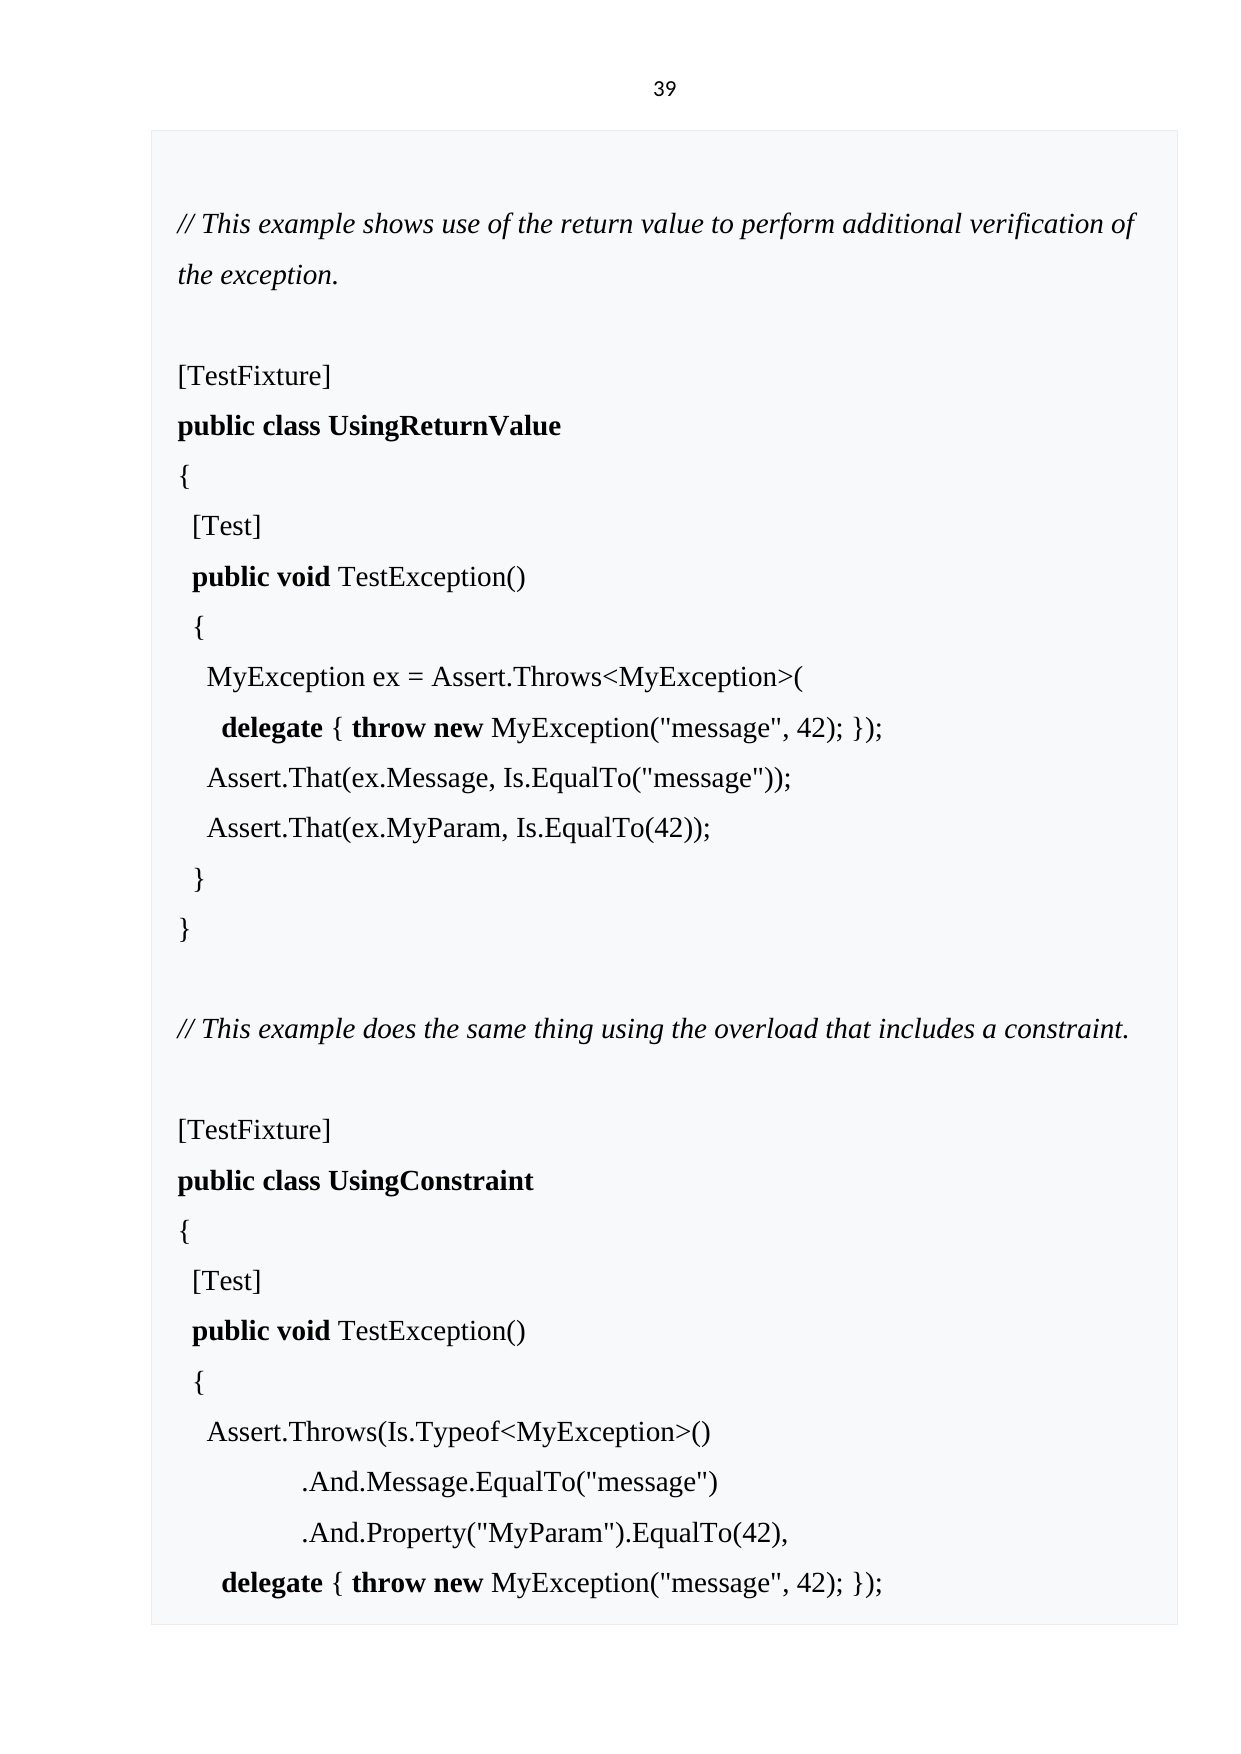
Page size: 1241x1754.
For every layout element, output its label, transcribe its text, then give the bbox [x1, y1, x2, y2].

text [Test] [152, 482, 1177, 532]
text [TestFixture] [152, 331, 1177, 381]
text { [152, 1186, 1177, 1237]
text { [152, 583, 1177, 633]
text // This example shows use of the return value to perform additional verification of the exception. [152, 180, 1177, 281]
text public void TestException() [152, 532, 1177, 583]
text Assert.Throws(Is.Typeof<MyException>() [152, 1388, 1177, 1438]
text // This example does the same thing using the overload that includes a constraint. [152, 985, 1177, 1035]
text Assert.That(ex.Message, Is.EqualTo("message")); [152, 733, 1177, 784]
text [Test] [152, 1237, 1177, 1287]
text } [152, 884, 1177, 935]
text MyException ex = Assert.Throws<MyException>( [152, 633, 1177, 683]
text delegate { throw new MyException("message", 42); }); [152, 1538, 1177, 1624]
text Assert.That(ex.MyParam, Is.EqualTo(42)); [152, 784, 1177, 834]
text public class UsingConstraint [152, 1136, 1177, 1186]
text [TestFixture] [152, 1086, 1177, 1136]
text delegate { throw new MyException("message", 42); }); [152, 683, 1177, 733]
text .And.Message.EqualTo("message") [152, 1438, 1177, 1488]
text public void TestException() [152, 1287, 1177, 1337]
text { [152, 432, 1177, 482]
text } [152, 834, 1177, 884]
text { [152, 1337, 1177, 1388]
text public class UsingReturnValue [152, 381, 1177, 432]
text .And.Property("MyParam").EqualTo(42), [152, 1488, 1177, 1538]
